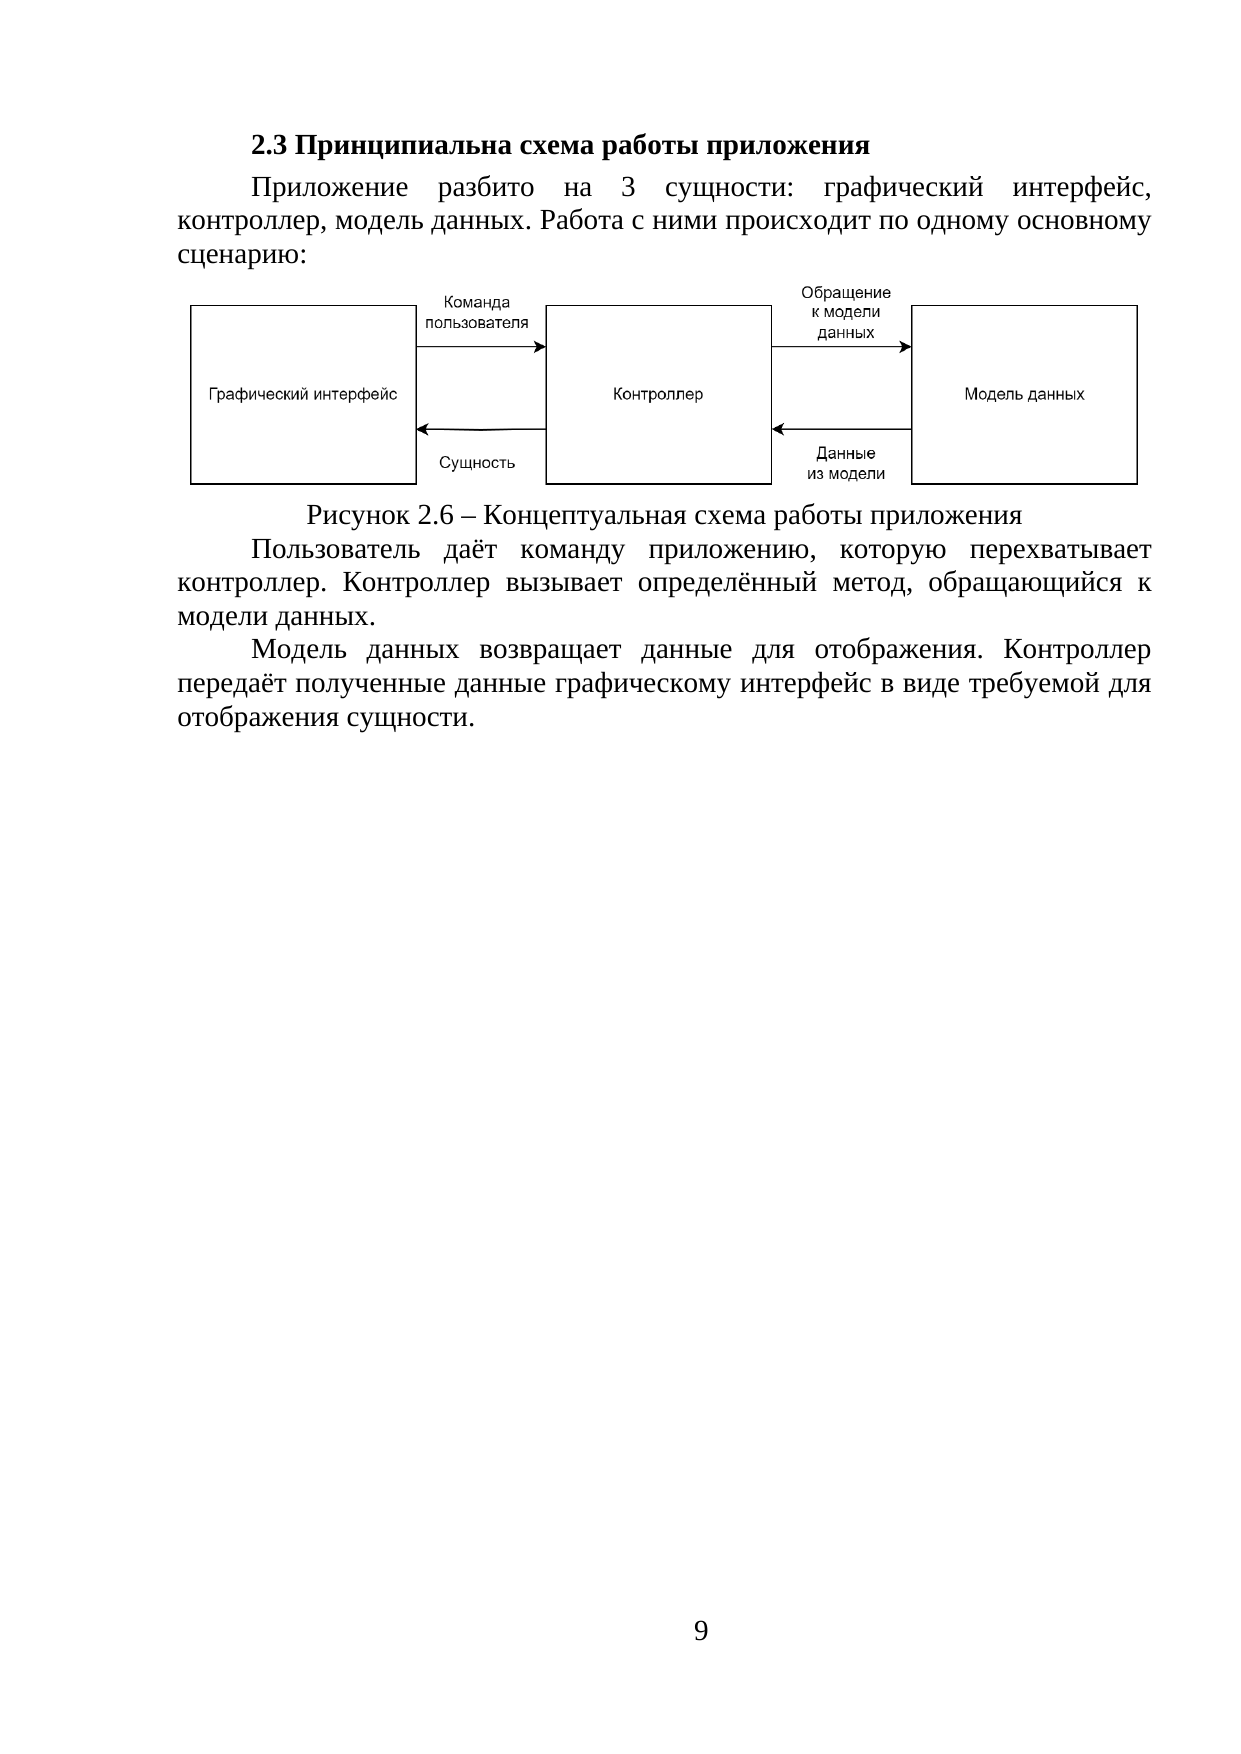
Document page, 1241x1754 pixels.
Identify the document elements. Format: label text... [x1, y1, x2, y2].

text Приложение разбито на 3 сущности: графический интерфейс, контроллер, модель данных. Работа с ними происходит по одному основному сценарию: [177, 169, 1152, 269]
picture [177, 269, 1152, 498]
text 2.3 Принципиальна схема работы приложения [251, 127, 1152, 160]
text Модель данных возвращает данные для отображения. Контроллер передаёт полученные данные графическому интерфейс в виде требуемой для отображения сущности. [177, 632, 1152, 732]
text Рисунок 2.6 – Концептуальная схема работы приложения [177, 498, 1152, 531]
text Пользователь даёт команду приложению, которую перехватывает контроллер. Контроллер вызывает определённый метод, обращающийся к модели данных. [177, 531, 1152, 632]
